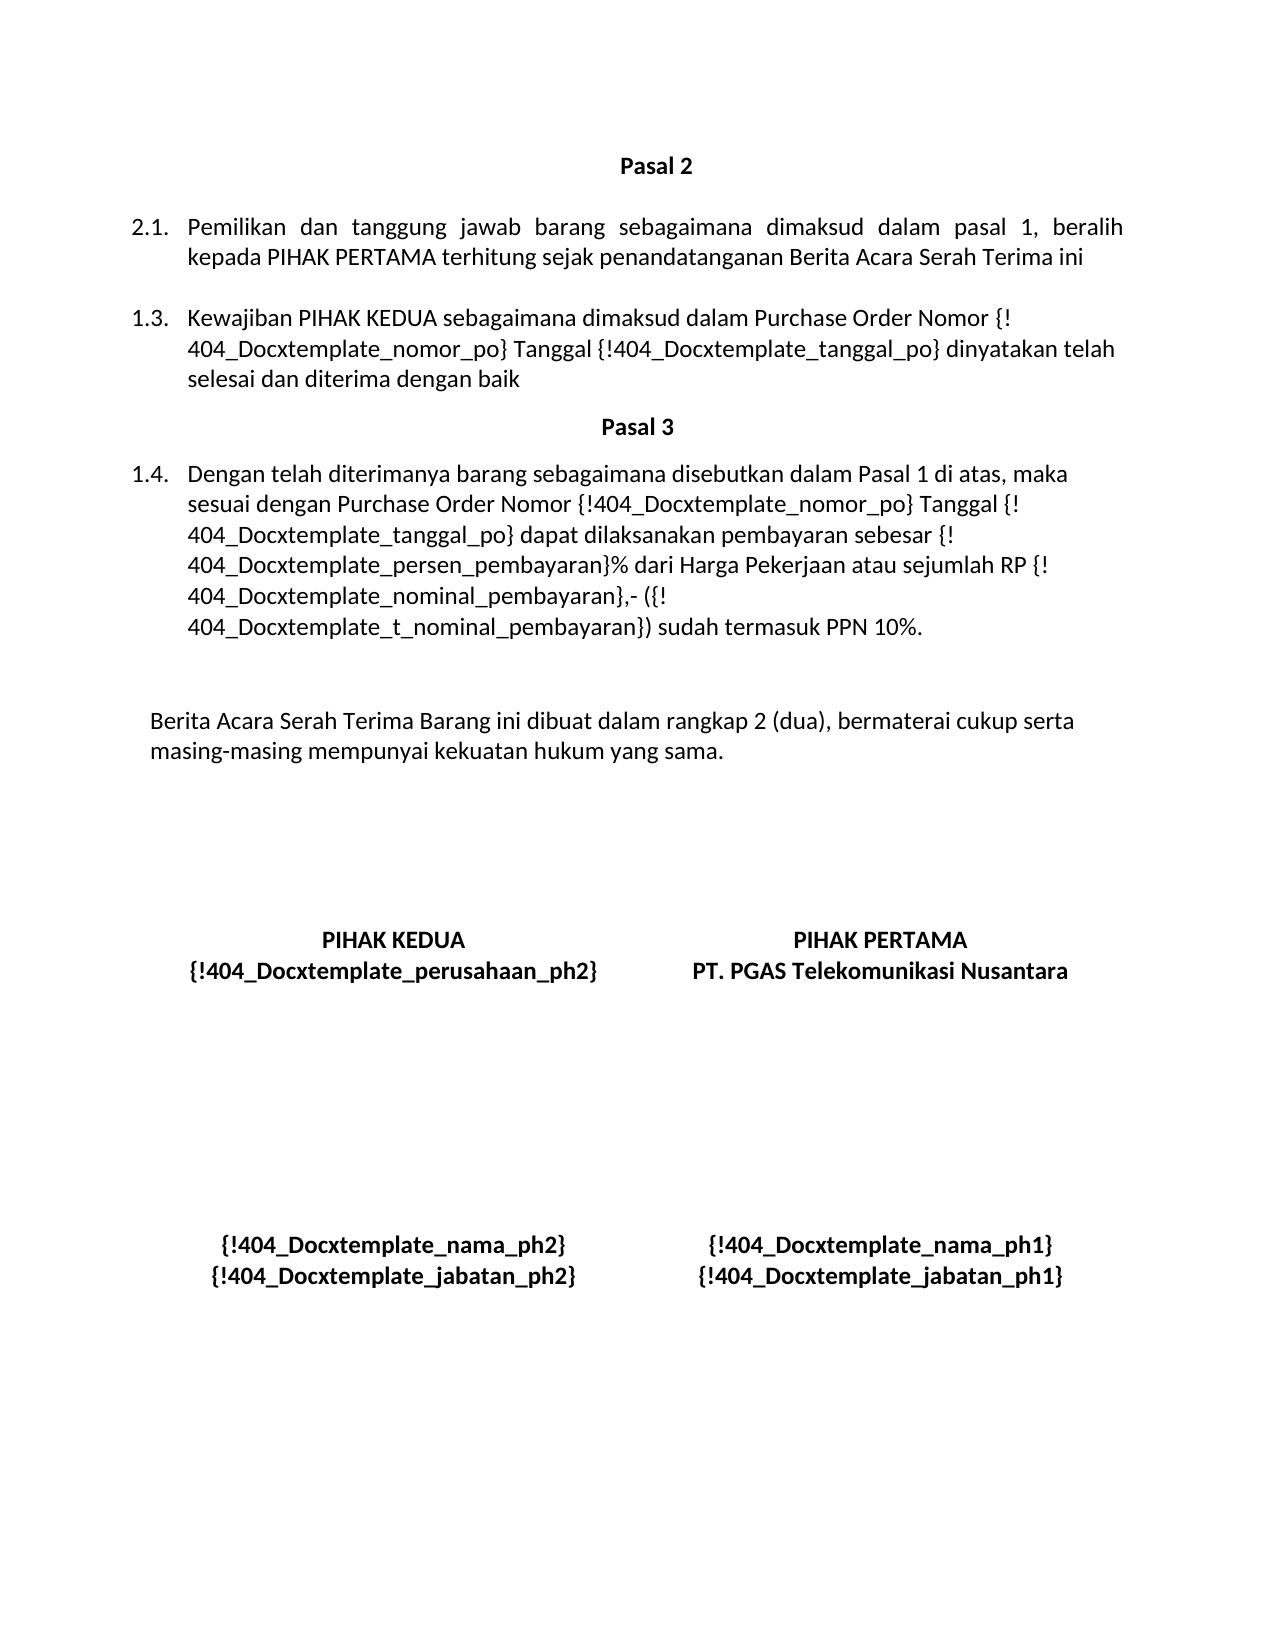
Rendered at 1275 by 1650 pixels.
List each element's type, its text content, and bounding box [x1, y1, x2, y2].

text Berita Acara Serah Terima Barang ini dibuat dalam rangkap 2 (dua), bermaterai cukup serta masing-masing mempunyai kekuatan hukum yang sama. [150, 705, 1125, 766]
list Pasal 2 [187, 150, 1125, 181]
list Dengan telah diterimanya barang sebagaimana disebutkan dalam Pasal 1 di atas, maka sesuai dengan Purchase Order Nomor {!404_Docxtemplate_nomor_po} Tanggal {!404_Docxtemplate_tanggal_po} dapat dilaksanakan pembayaran sebesar {!404_Docxtemplate_persen_pembayaran}% dari Harga Pekerjaan atau sejumlah RP {!404_Docxtemplate_nominal_pembayaran},- ({!404_Docxtemplate_t_nominal_pembayaran}) sudah termasuk PPN 10%. [131, 458, 1125, 641]
text Pasal 3 [150, 411, 1125, 441]
table_header PIHAK KEDUA {!404_Docxtemplate_perusahaan_ph2} {!404_Docxtemplate_nama_ph2} {!404_Docxtemplate_jabatan_ph2} [150, 924, 637, 1321]
table_header PIHAK PERTAMA PT. PGAS Telekomunikasi Nusantara {!404_Docxtemplate_nama_ph1} {!404_Docxtemplate_jabatan_ph1} [637, 924, 1124, 1321]
list Pemilikan dan tanggung jawab barang sebagaimana dimaksud dalam pasal 1, beralih kepada PIHAK PERTAMA terhitung sejak penandatanganan Berita Acara Serah Terima ini [131, 211, 1125, 272]
list Kewajiban PIHAK KEDUA sebagaimana dimaksud dalam Purchase Order Nomor {!404_Docxtemplate_nomor_po} Tanggal {!404_Docxtemplate_tanggal_po} dinyatakan telah selesai dan diterima dengan baik [131, 303, 1125, 394]
